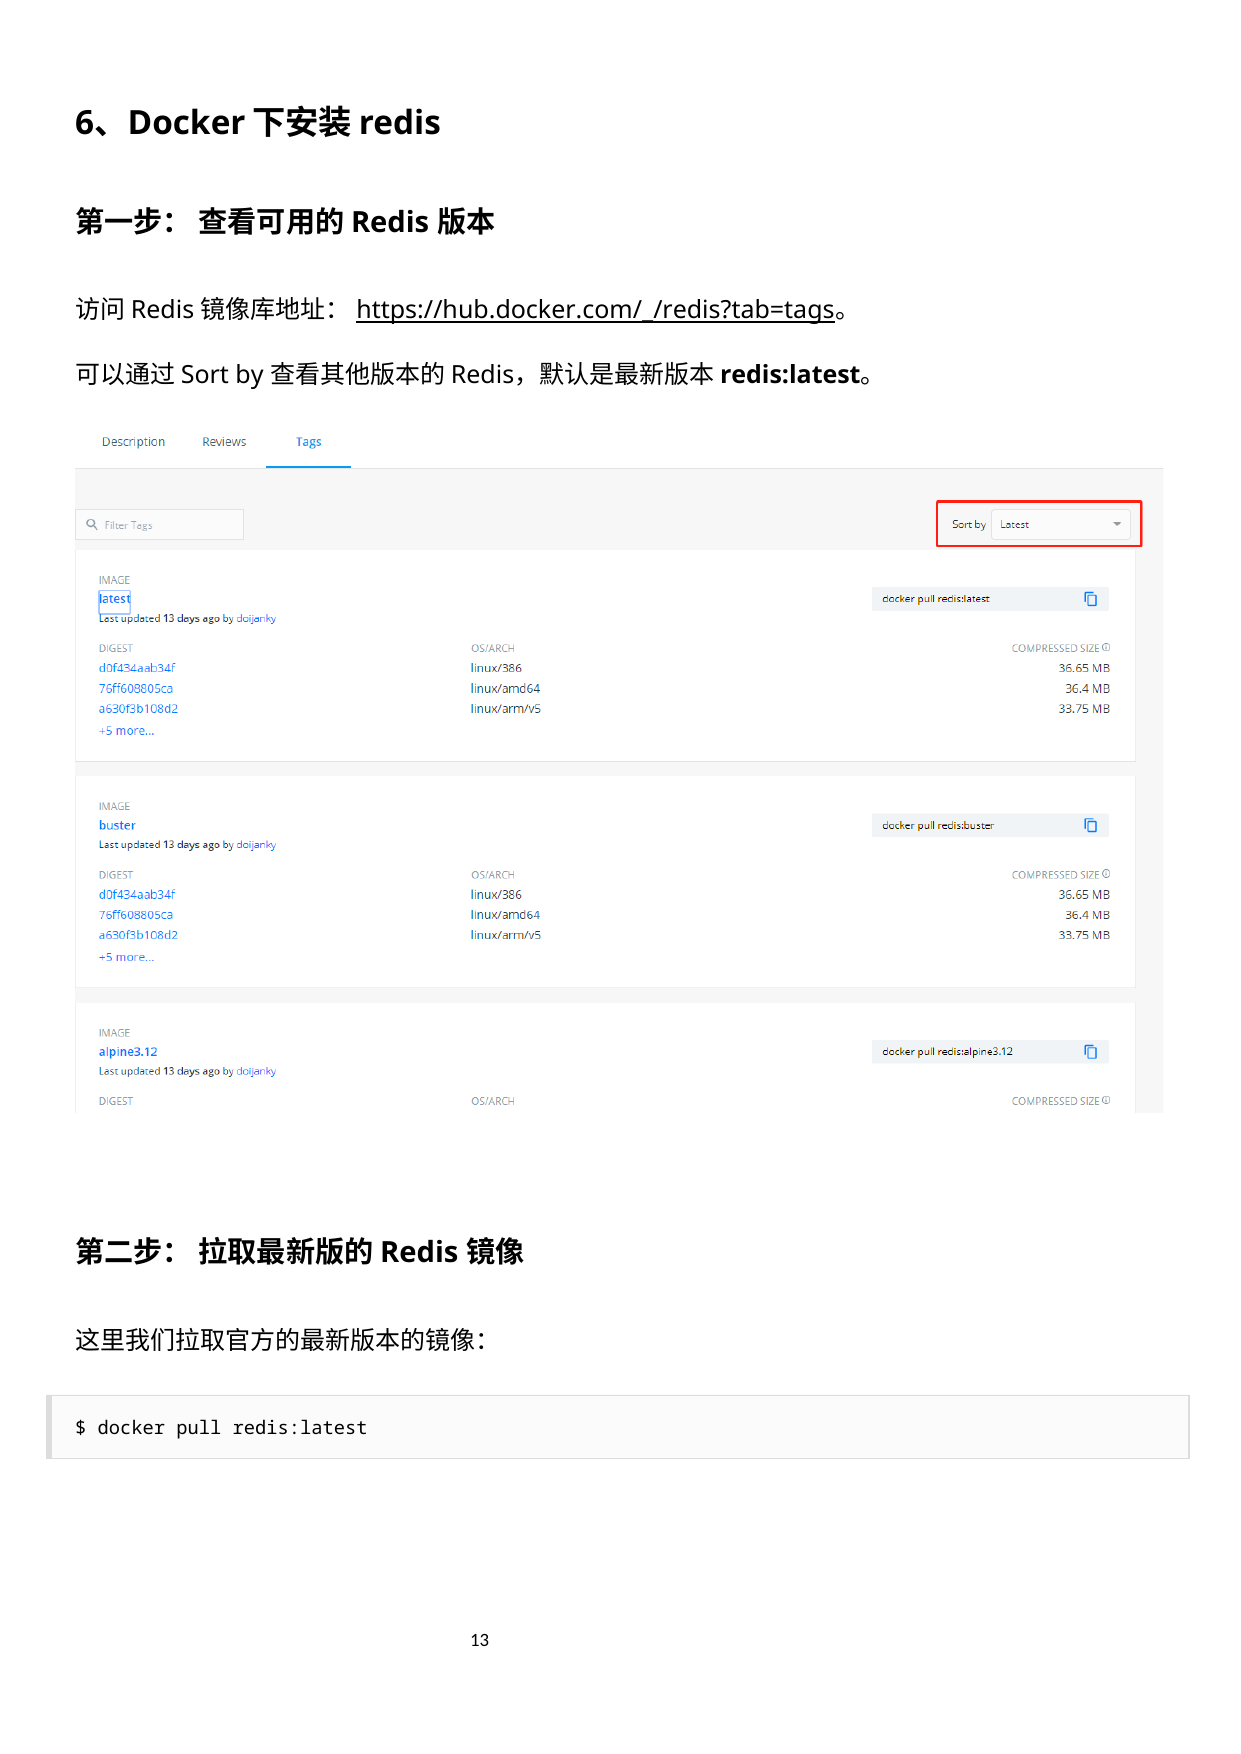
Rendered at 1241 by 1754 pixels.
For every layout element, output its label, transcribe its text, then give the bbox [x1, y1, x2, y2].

text $ docker pull redis:latest [52, 1396, 1188, 1458]
text 可以通过 Sort by 查看其他版本的 Redis，默认是最新版本 redis:latest。 [75, 340, 1165, 405]
subtitle 查看可用的 Redis 版本 [75, 187, 1165, 252]
text 这里我们拉取官方的最新版本的镜像： [75, 1306, 1165, 1371]
subtitle 拉取最新版的 Redis 镜像 [75, 1218, 1165, 1283]
subtitle Docker下安装redis [75, 88, 1165, 153]
picture [75, 405, 1164, 1113]
text 访问 Redis 镜像库地址： https://hub.docker.com/_/redis?tab=tags。 [75, 275, 1165, 340]
